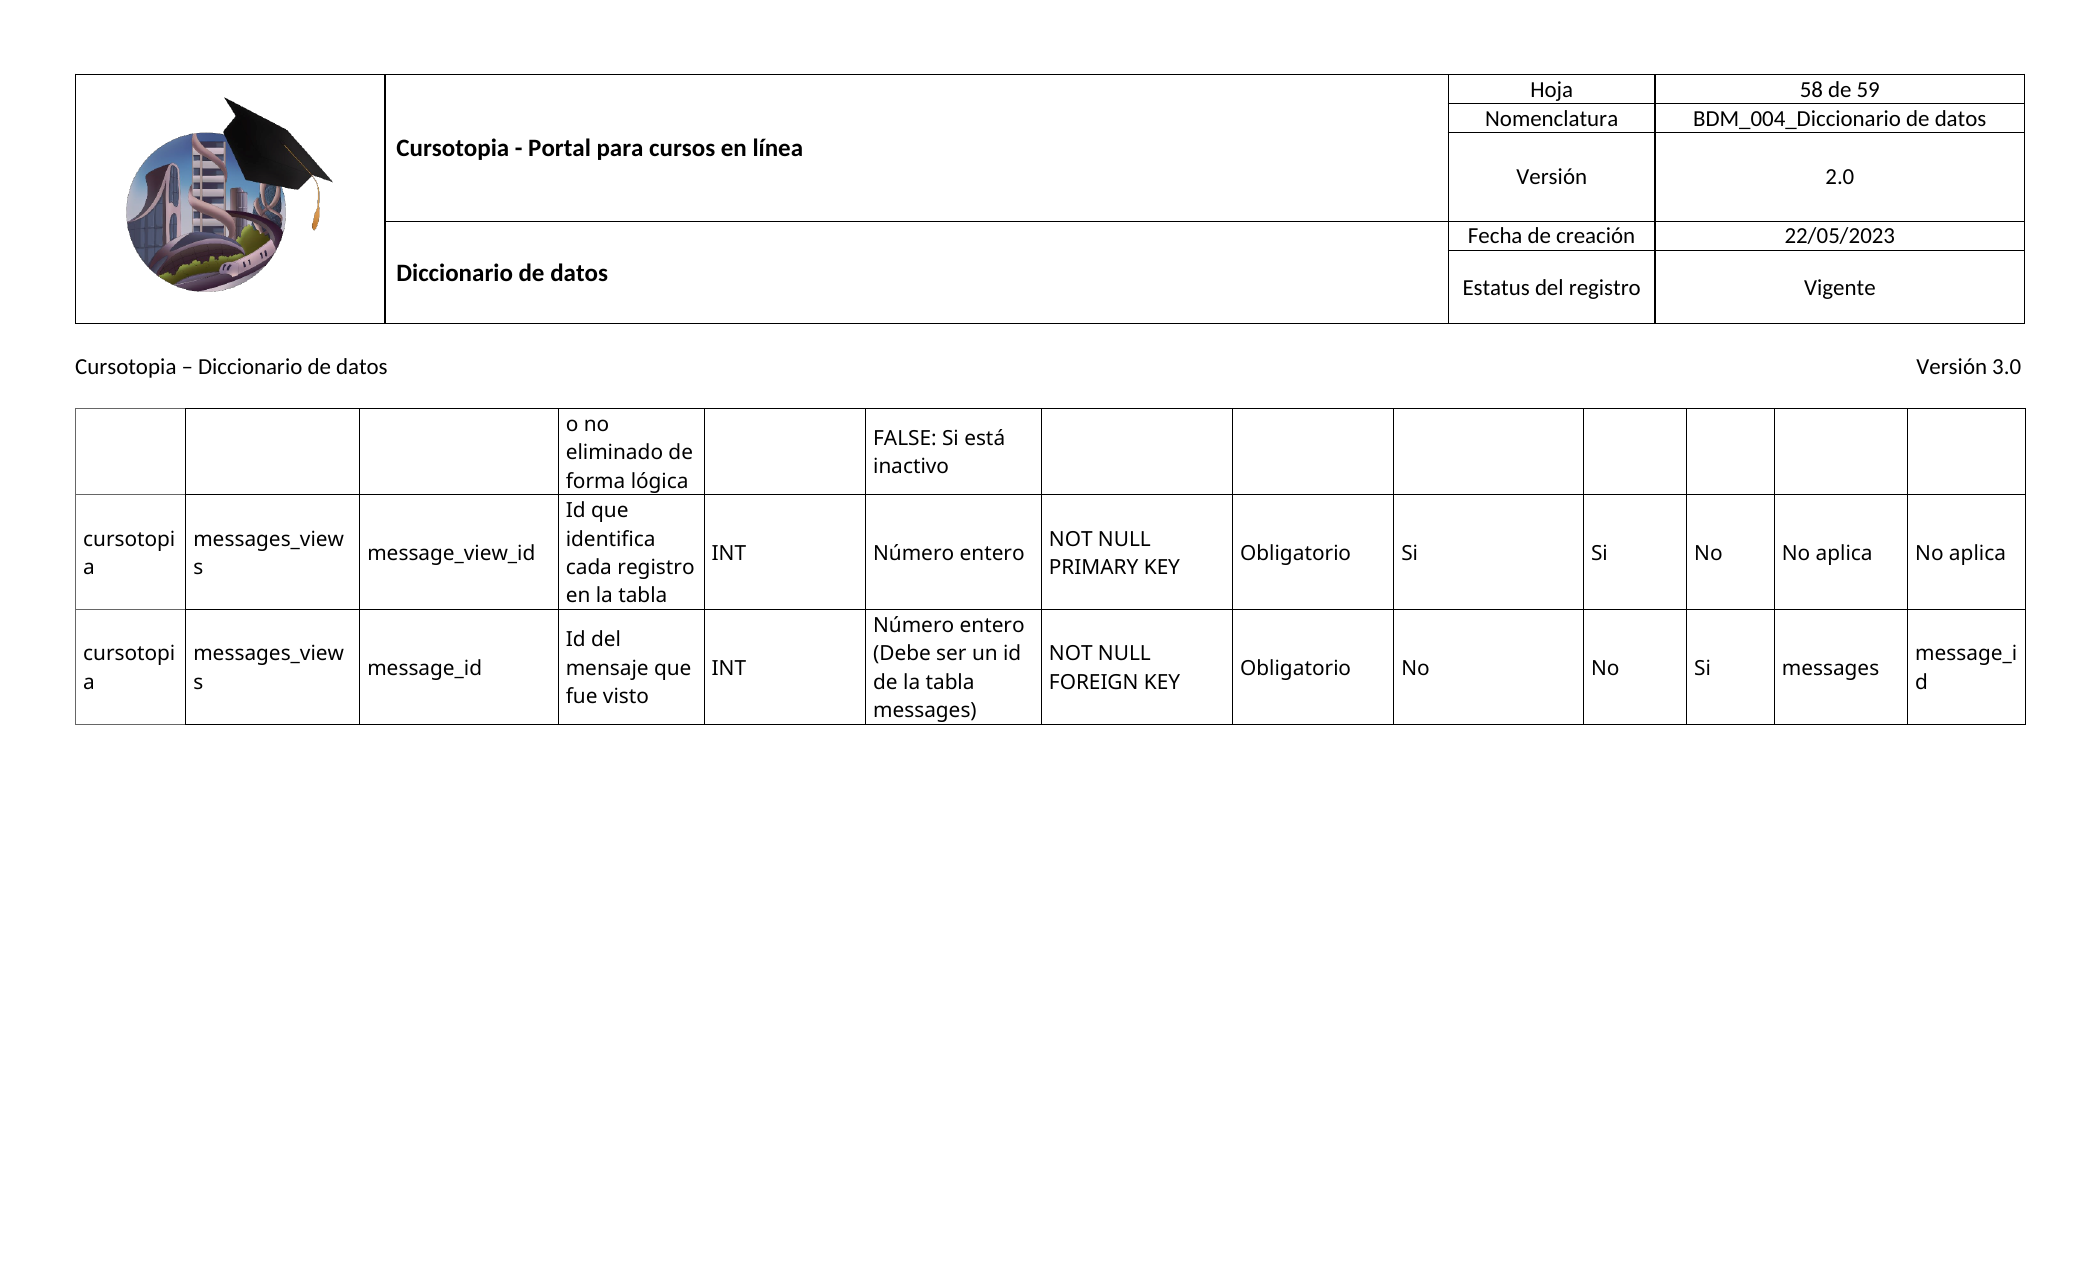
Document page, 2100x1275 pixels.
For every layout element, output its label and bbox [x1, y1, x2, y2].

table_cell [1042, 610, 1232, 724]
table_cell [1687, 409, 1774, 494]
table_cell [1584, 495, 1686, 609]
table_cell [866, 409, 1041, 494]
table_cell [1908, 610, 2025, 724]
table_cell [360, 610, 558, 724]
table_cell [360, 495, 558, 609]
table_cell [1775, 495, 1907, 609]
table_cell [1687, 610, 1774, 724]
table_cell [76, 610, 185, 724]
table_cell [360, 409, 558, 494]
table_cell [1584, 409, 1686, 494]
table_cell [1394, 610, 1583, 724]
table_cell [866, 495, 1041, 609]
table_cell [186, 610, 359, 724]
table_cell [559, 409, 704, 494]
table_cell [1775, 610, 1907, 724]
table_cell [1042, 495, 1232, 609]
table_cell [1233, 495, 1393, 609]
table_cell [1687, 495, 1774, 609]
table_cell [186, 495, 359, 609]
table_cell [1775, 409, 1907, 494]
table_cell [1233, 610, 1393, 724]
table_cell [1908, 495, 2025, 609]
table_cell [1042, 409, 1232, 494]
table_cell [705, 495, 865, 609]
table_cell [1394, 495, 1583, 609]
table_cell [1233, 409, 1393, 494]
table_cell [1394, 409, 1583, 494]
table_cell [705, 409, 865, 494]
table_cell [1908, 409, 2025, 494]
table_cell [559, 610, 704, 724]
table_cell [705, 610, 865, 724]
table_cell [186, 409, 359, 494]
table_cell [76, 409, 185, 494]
picture [126, 97, 333, 292]
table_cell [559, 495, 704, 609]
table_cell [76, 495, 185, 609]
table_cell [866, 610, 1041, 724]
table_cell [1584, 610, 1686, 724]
